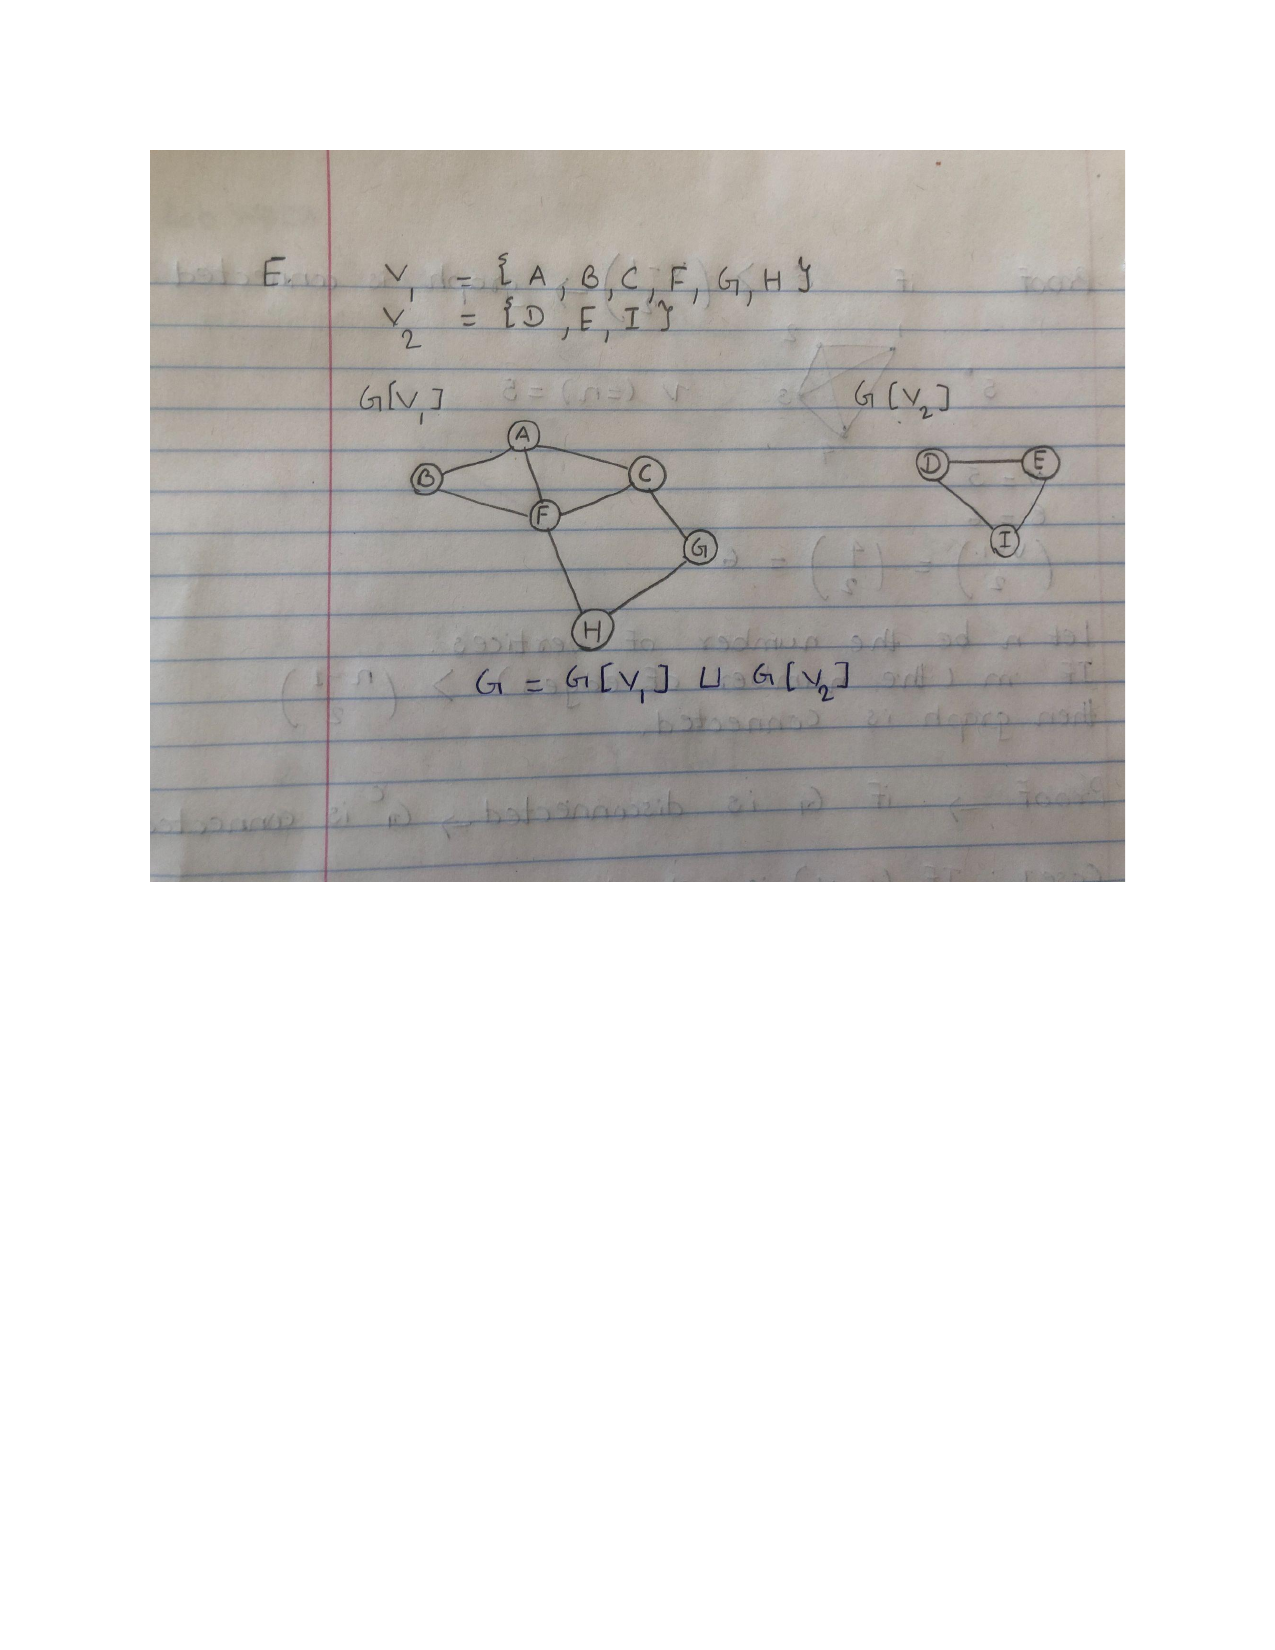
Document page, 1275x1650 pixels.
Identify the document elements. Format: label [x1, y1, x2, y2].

picture [150, 150, 1125, 882]
